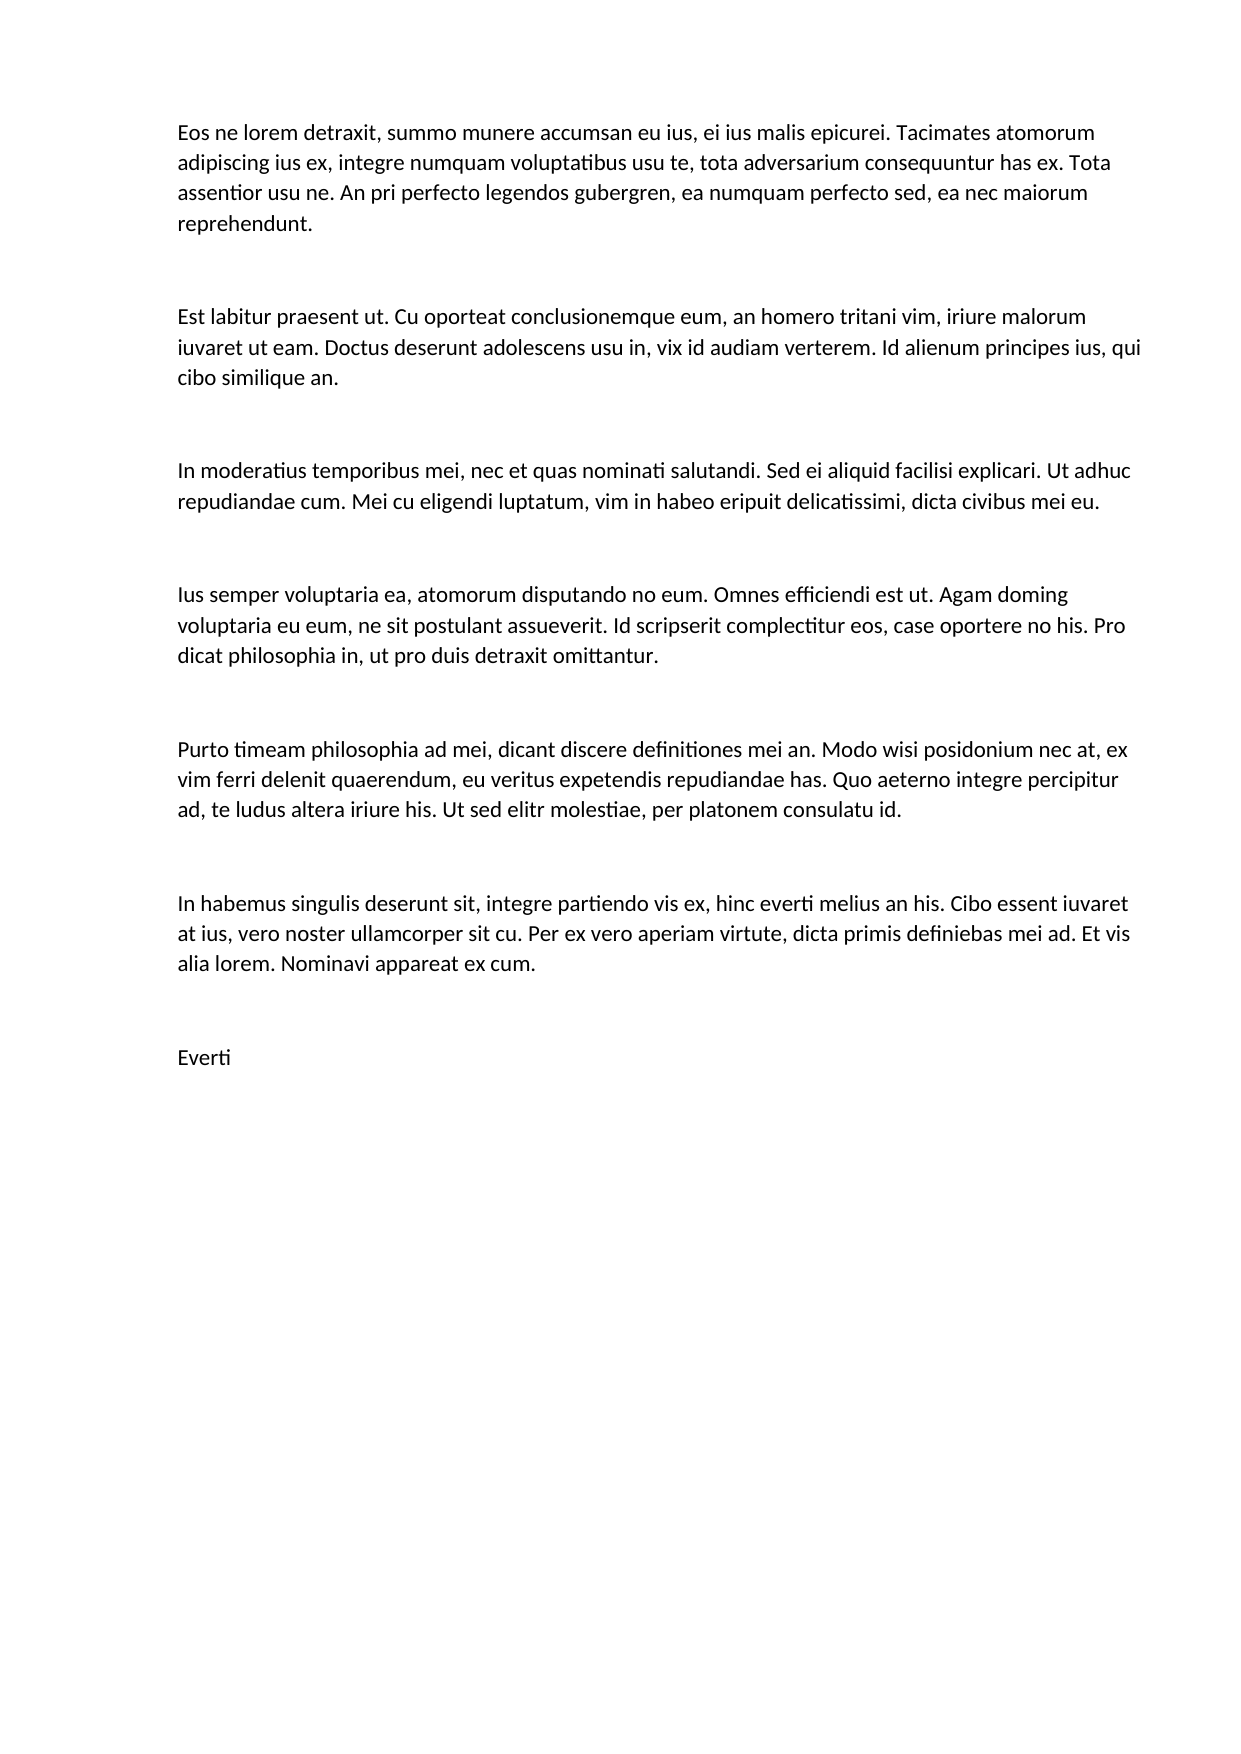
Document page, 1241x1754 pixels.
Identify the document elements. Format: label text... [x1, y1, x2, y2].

text Purto timeam philosophia ad mei, dicant discere definitiones mei an. Modo wisi posidonium nec at, ex vim ferri delenit quaerendum, eu veritus expetendis repudiandae has. Quo aeterno integre percipitur ad, te ludus altera iriure his. Ut sed elitr molestiae, per platonem consulatu id. [177, 735, 1152, 823]
text Est labitur praesent ut. Cu oporteat conclusionemque eum, an homero tritani vim, iriure malorum iuvaret ut eam. Doctus deserunt adolescens usu in, vix id audiam verterem. Id alienum principes ius, qui cibo similique an. [177, 302, 1152, 391]
text Everti [177, 1043, 1152, 1071]
text In habemus singulis deserunt sit, integre partiendo vis ex, hinc everti melius an his. Cibo essent iuvaret at ius, vero noster ullamcorper sit cu. Per ex vero aperiam virtute, dicta primis definiebas mei ad. Et vis alia lorem. Nominavi appareat ex cum. [177, 889, 1152, 977]
text Eos ne lorem detraxit, summo munere accumsan eu ius, ei ius malis epicurei. Tacimates atomorum adipiscing ius ex, integre numquam voluptatibus usu te, tota adversarium consequuntur has ex. Tota assentior usu ne. An pri perfecto legendos gubergren, ea numquam perfecto sed, ea nec maiorum reprehendunt. [177, 118, 1152, 237]
text Ius semper voluptaria ea, atomorum disputando no eum. Omnes efficiendi est ut. Agam doming voluptaria eu eum, ne sit postulant assueverit. Id scripserit complectitur eos, case oportere no his. Pro dicat philosophia in, ut pro duis detraxit omittantur. [177, 581, 1152, 669]
text In moderatius temporibus mei, nec et quas nominati salutandi. Sed ei aliquid facilisi explicari. Ut adhuc repudiandae cum. Mei cu eligendi luptatum, vim in habeo eripuit delicatissimi, dicta civibus mei eu. [177, 457, 1152, 515]
